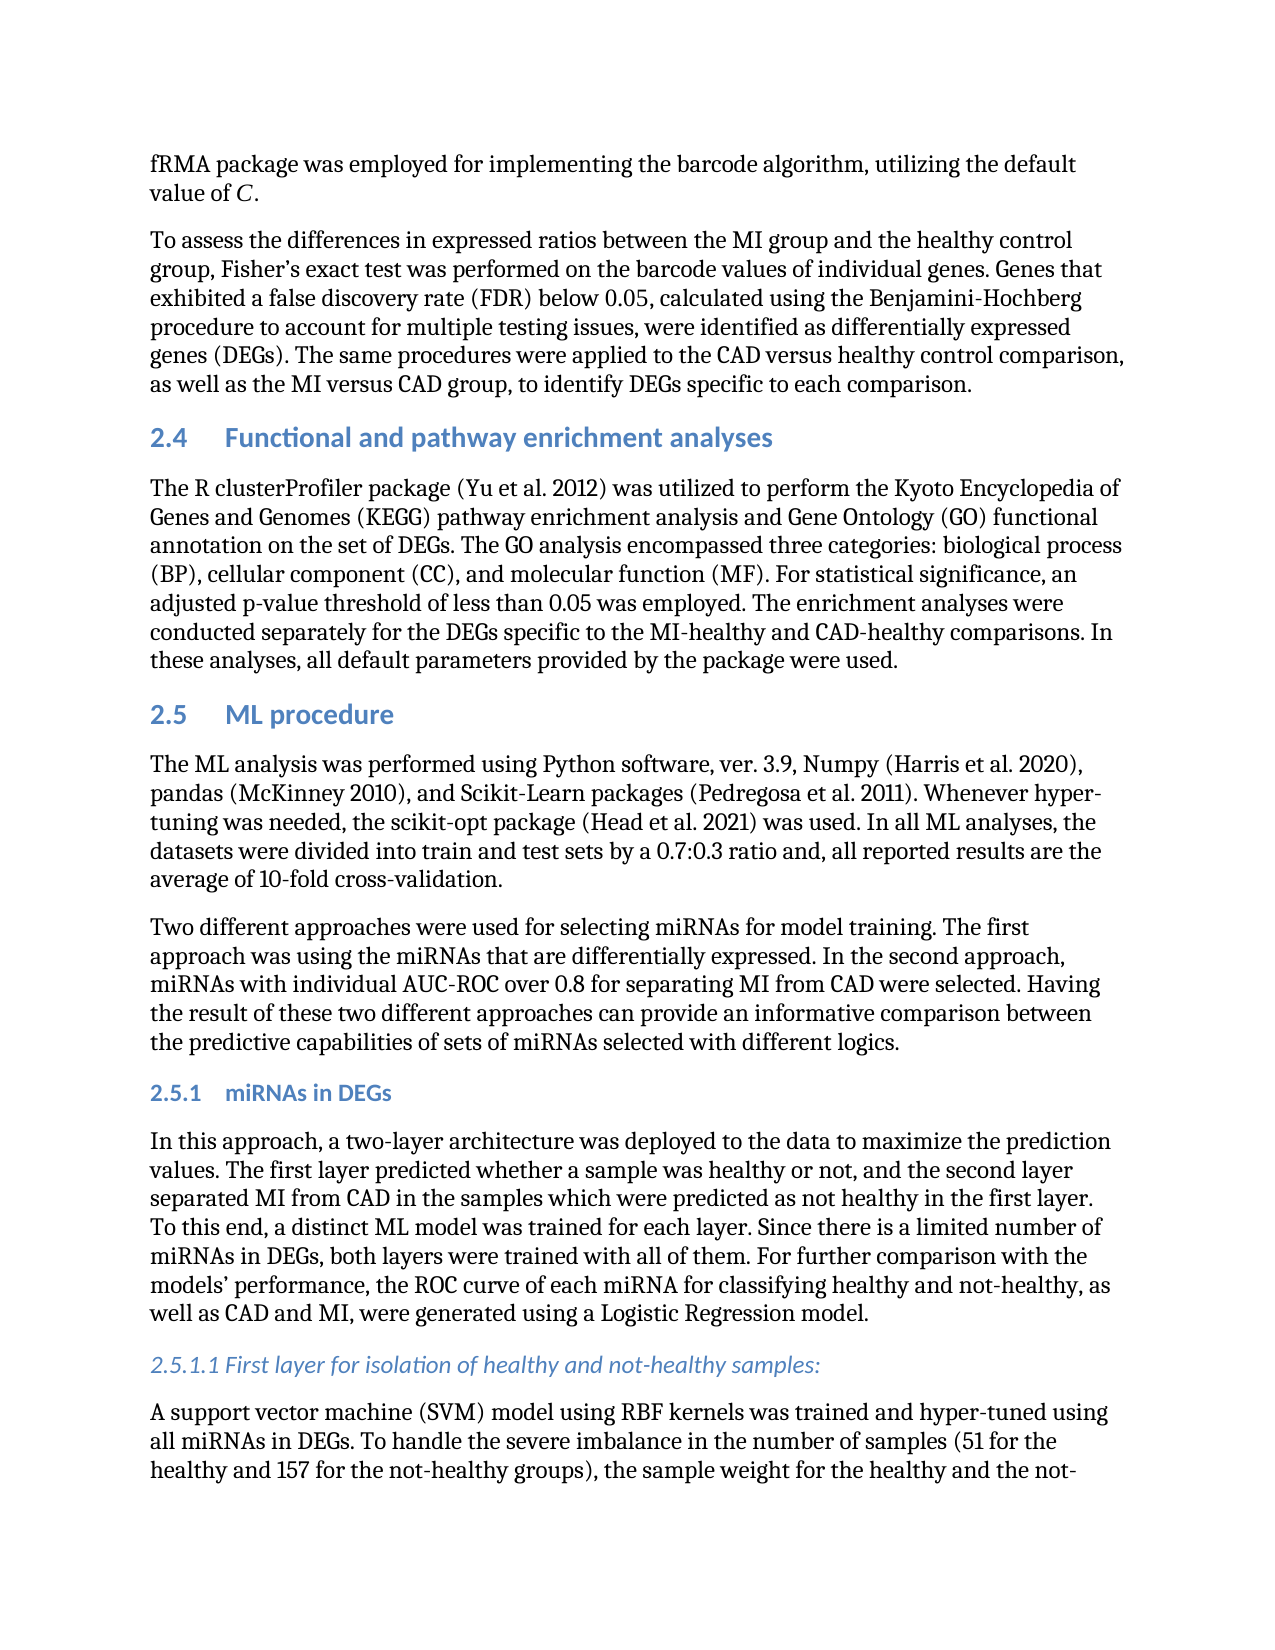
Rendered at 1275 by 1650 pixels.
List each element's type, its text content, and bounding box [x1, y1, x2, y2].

text In this approach, a two-layer architecture was deployed to the data to maximize the prediction values. The first layer predicted whether a sample was healthy or not, and the second layer separated MI from CAD in the samples which were predicted as not healthy in the first layer. To this end, a distinct ML model was trained for each layer. Since there is a limited number of miRNAs in DEGs, both layers were trained with all of them. For further comparison with the models’ performance, the ROC curve of each miRNA for classifying healthy and not-healthy, as well as CAD and MI, were generated using a Logistic Regression model. [150, 1127, 1125, 1328]
subtitle 2.5.1.1 First layer for isolation of healthy and not-healthy samples: [150, 1349, 1125, 1379]
subtitle 2.4 Functional and pathway enrichment analyses [150, 419, 1125, 455]
text Two different approaches were used for selecting miRNAs for model training. The first approach was using the miRNAs that are differentially expressed. In the second approach, miRNAs with individual AUC-ROC over 0.8 for separating MI from CAD were selected. Having the result of these two different approaches can provide an informative comparison between the predictive capabilities of sets of miRNAs selected with different logics. [150, 913, 1125, 1057]
text The ML analysis was performed using Python software, ver. 3.9, Numpy (Harris et al. 2020), pandas (McKinney 2010), and Scikit-Learn packages (Pedregosa et al. 2011). Whenever hyper-tuning was needed, the scikit-opt package (Head et al. 2021) was used. In all ML analyses, the datasets were divided into train and test sets by a 0.7:0.3 ratio and, all reported results are the average of 10-fold cross-validation. [150, 750, 1125, 894]
text To assess the differences in expressed ratios between the MI group and the healthy control group, Fisher’s exact test was performed on the barcode values of individual genes. Genes that exhibited a false discovery rate (FDR) below , calculated using the Benjamini-Hochberg procedure to account for multiple testing issues, were identified as differentially expressed genes (DEGs). The same procedures were applied to the CAD versus healthy control comparison, as well as the MI versus CAD group, to identify DEGs specific to each comparison. [150, 226, 1125, 399]
text The R clusterProfiler package (Yu et al. 2012) was utilized to perform the Kyoto Encyclopedia of Genes and Genomes (KEGG) pathway enrichment analysis and Gene Ontology (GO) functional annotation on the set of DEGs. The GO analysis encompassed three categories: biological process (BP), cellular component (CC), and molecular function (MF). For statistical significance, an adjusted p-value threshold of less than 0.05 was employed. The enrichment analyses were conducted separately for the DEGs specific to the MI-healthy and CAD-healthy comparisons. In these analyses, all default parameters provided by the package were used. [150, 474, 1125, 675]
subtitle 2.5 ML procedure [150, 696, 1125, 732]
subtitle 2.5.1 miRNAs in DEGs [150, 1077, 1125, 1108]
